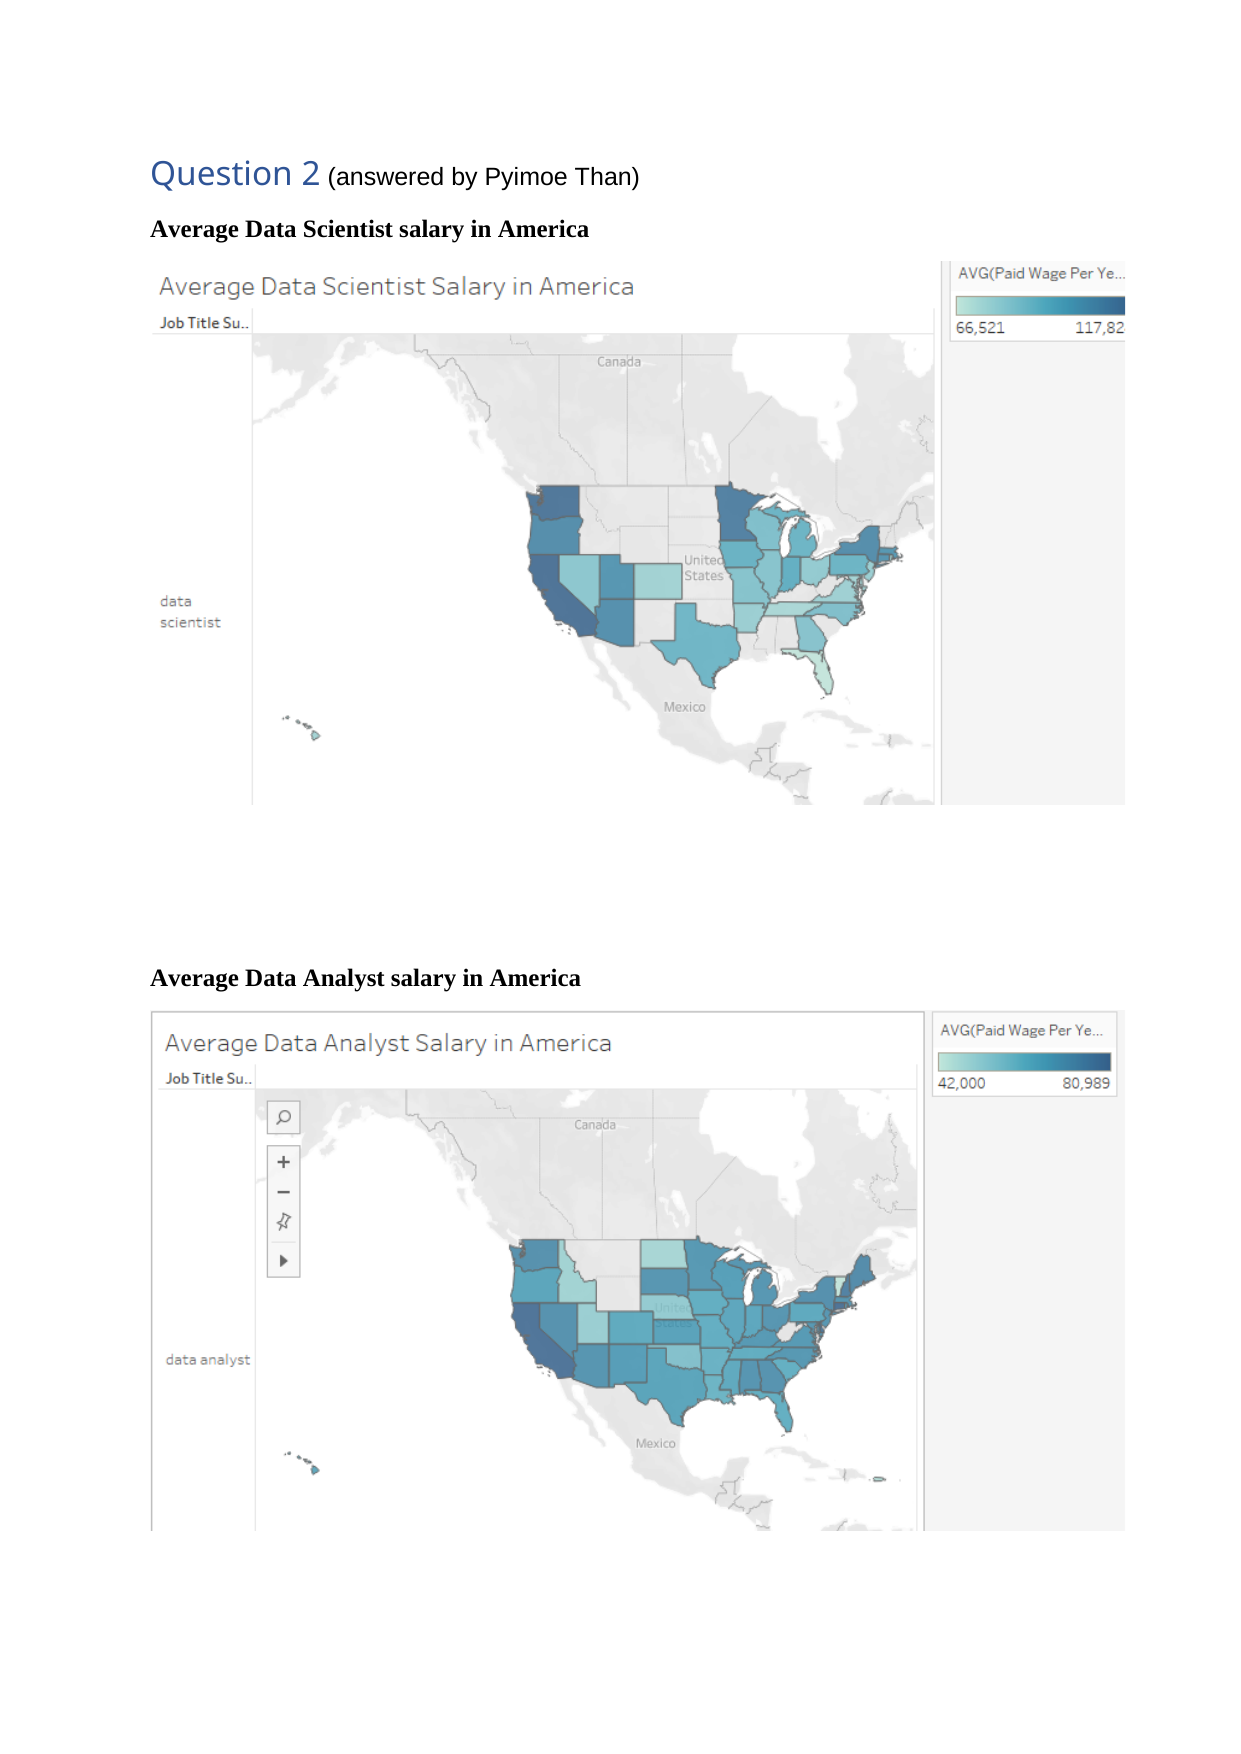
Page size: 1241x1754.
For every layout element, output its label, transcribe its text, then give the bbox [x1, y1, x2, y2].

picture [150, 261, 1125, 805]
picture [150, 1010, 1125, 1531]
text Question 2 (answered by Pyimoe Than) [150, 150, 1090, 195]
text Average Data Scientist salary in America [150, 214, 1090, 243]
text Average Data Analyst salary in America [150, 963, 1090, 992]
